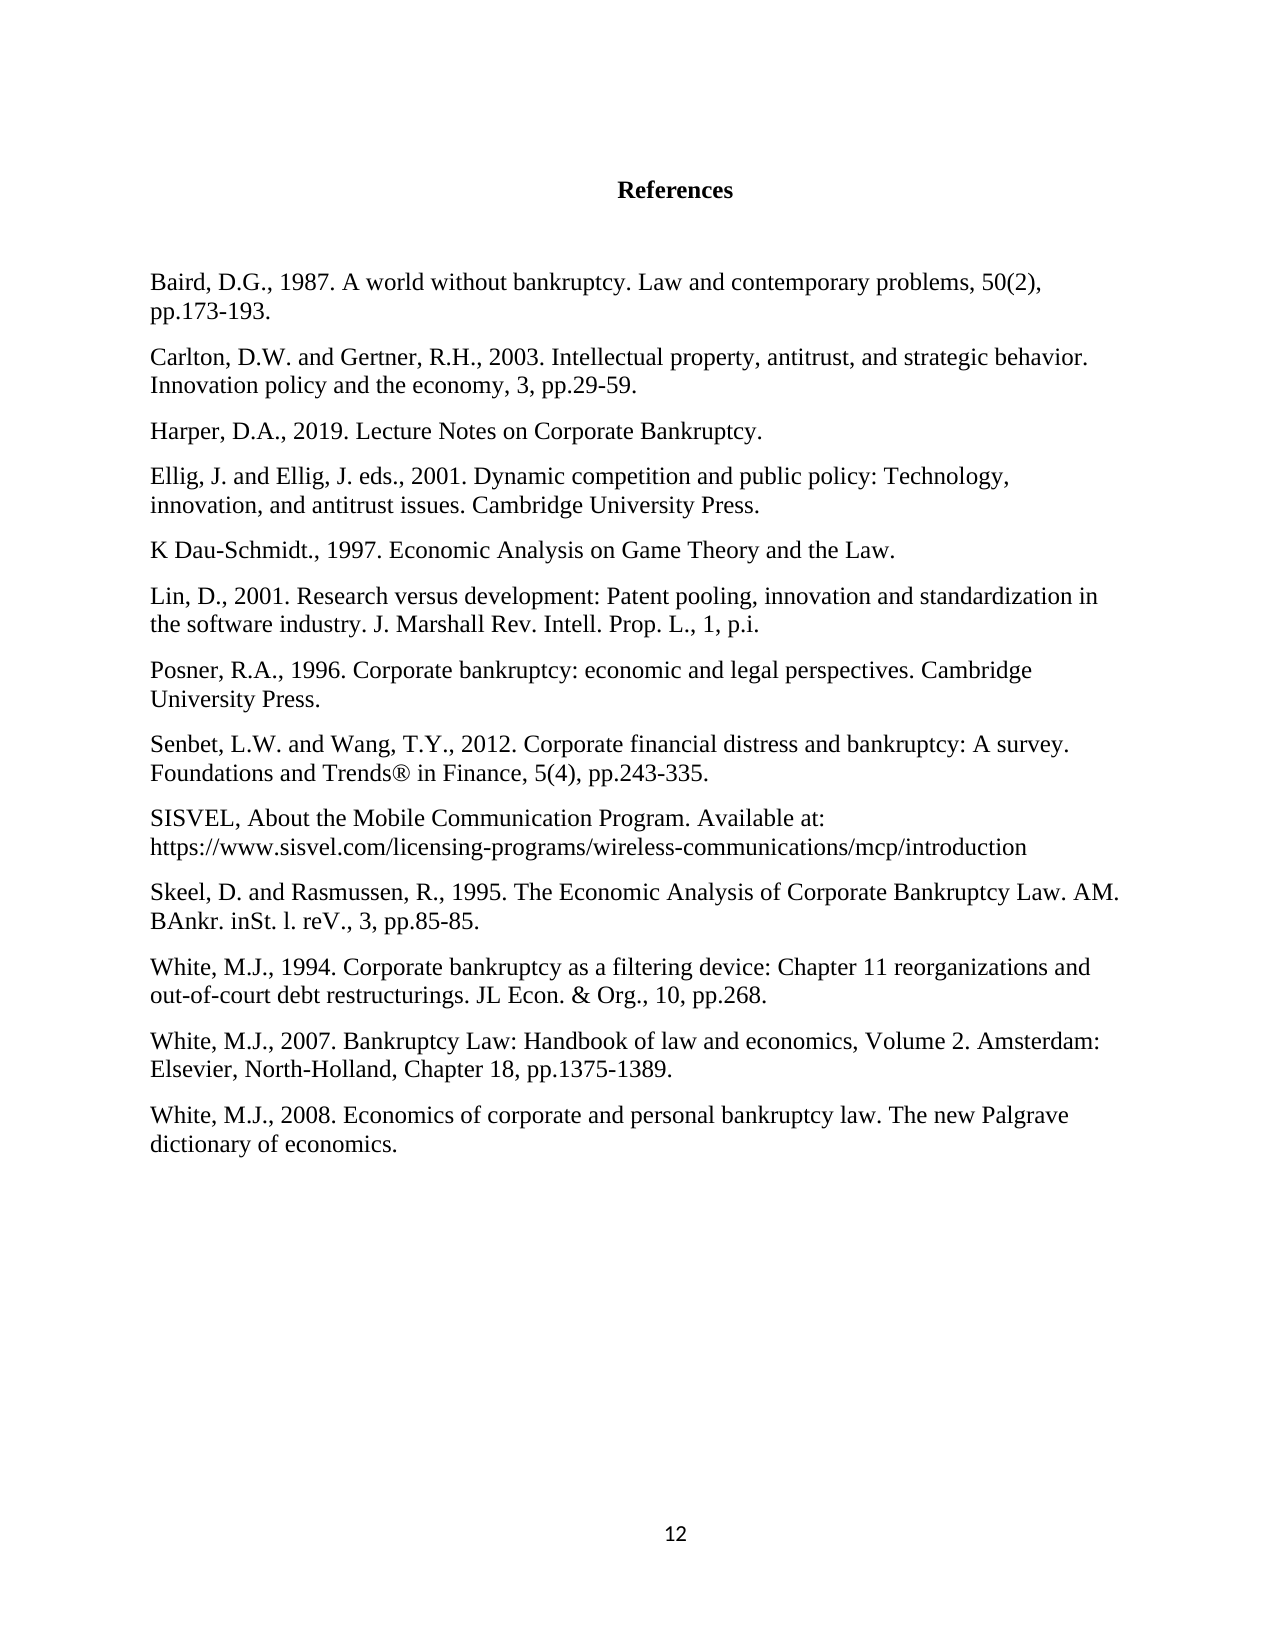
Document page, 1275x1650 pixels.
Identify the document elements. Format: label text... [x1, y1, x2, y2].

text Skeel, D. and Rasmussen, R., 1995. The Economic Analysis of Corporate Bankruptcy Law. AM. BAnkr. inSt. l. reV., 3, pp.85-85. [150, 877, 1125, 935]
text Posner, R.A., 1996. Corporate bankruptcy: economic and legal perspectives. Cambridge University Press. [150, 655, 1125, 712]
text Carlton, D.W. and Gertner, R.H., 2003. Intellectual property, antitrust, and strategic behavior. Innovation policy and the economy, 3, pp.29-59. [150, 342, 1125, 399]
text White, M.J., 1994. Corporate bankruptcy as a filtering device: Chapter 11 reorganizations and out-of-court debt restructurings. JL Econ. & Org., 10, pp.268. [150, 952, 1125, 1009]
text Harper, D.A., 2019. Lecture Notes on Corporate Bankruptcy. [150, 416, 1125, 444]
text White, M.J., 2008. Economics of corporate and personal bankruptcy law. The new Palgrave dictionary of economics. [150, 1100, 1125, 1157]
text References [150, 175, 1125, 204]
text K Dau-Schmidt., 1997. Economic Analysis on Game Theory and the Law. [150, 535, 1125, 564]
text Senbet, L.W. and Wang, T.Y., 2012. Corporate financial distress and bankruptcy: A survey. Foundations and Trends® in Finance, 5(4), pp.243-335. [150, 729, 1125, 787]
text Baird, D.G., 1987. A world without bankruptcy. Law and contemporary problems, 50(2), pp.173-193. [150, 267, 1125, 325]
text SISVEL, About the Mobile Communication Program. Available at: https://www.sisvel.com/licensing-programs/wireless-communications/mcp/introduction [150, 803, 1125, 861]
text White, M.J., 2007. Bankruptcy Law: Handbook of law and economics, Volume 2. Amsterdam: Elsevier, North-Holland, Chapter 18, pp.1375-1389. [150, 1026, 1125, 1083]
text Lin, D., 2001. Research versus development: Patent pooling, innovation and standardization in the software industry. J. Marshall Rev. Intell. Prop. L., 1, p.i. [150, 581, 1125, 638]
text Ellig, J. and Ellig, J. eds., 2001. Dynamic competition and public policy: Technology, innovation, and antitrust issues. Cambridge University Press. [150, 461, 1125, 519]
